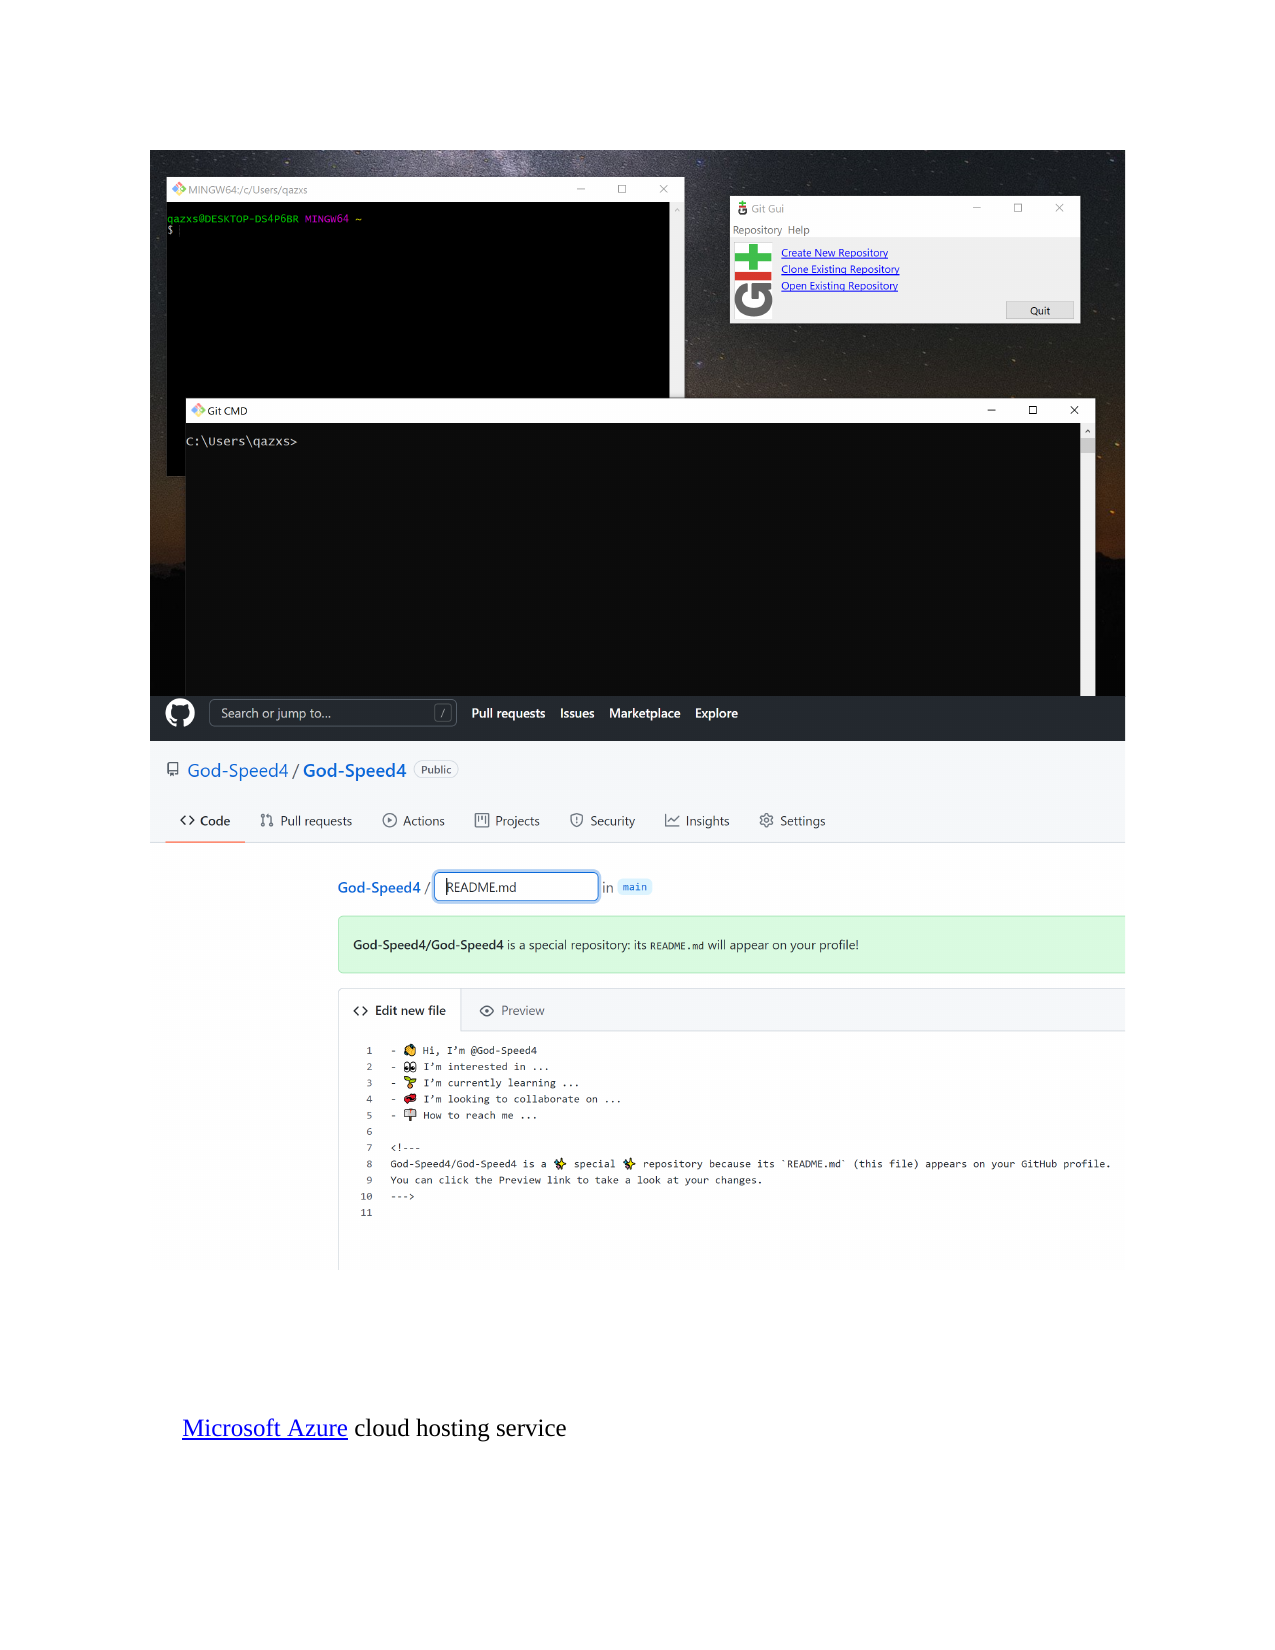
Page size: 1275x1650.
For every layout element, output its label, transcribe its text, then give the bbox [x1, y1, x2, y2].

picture [150, 150, 1125, 1270]
text  Microsoft Azure cloud hosting service [150, 1413, 1125, 1442]
